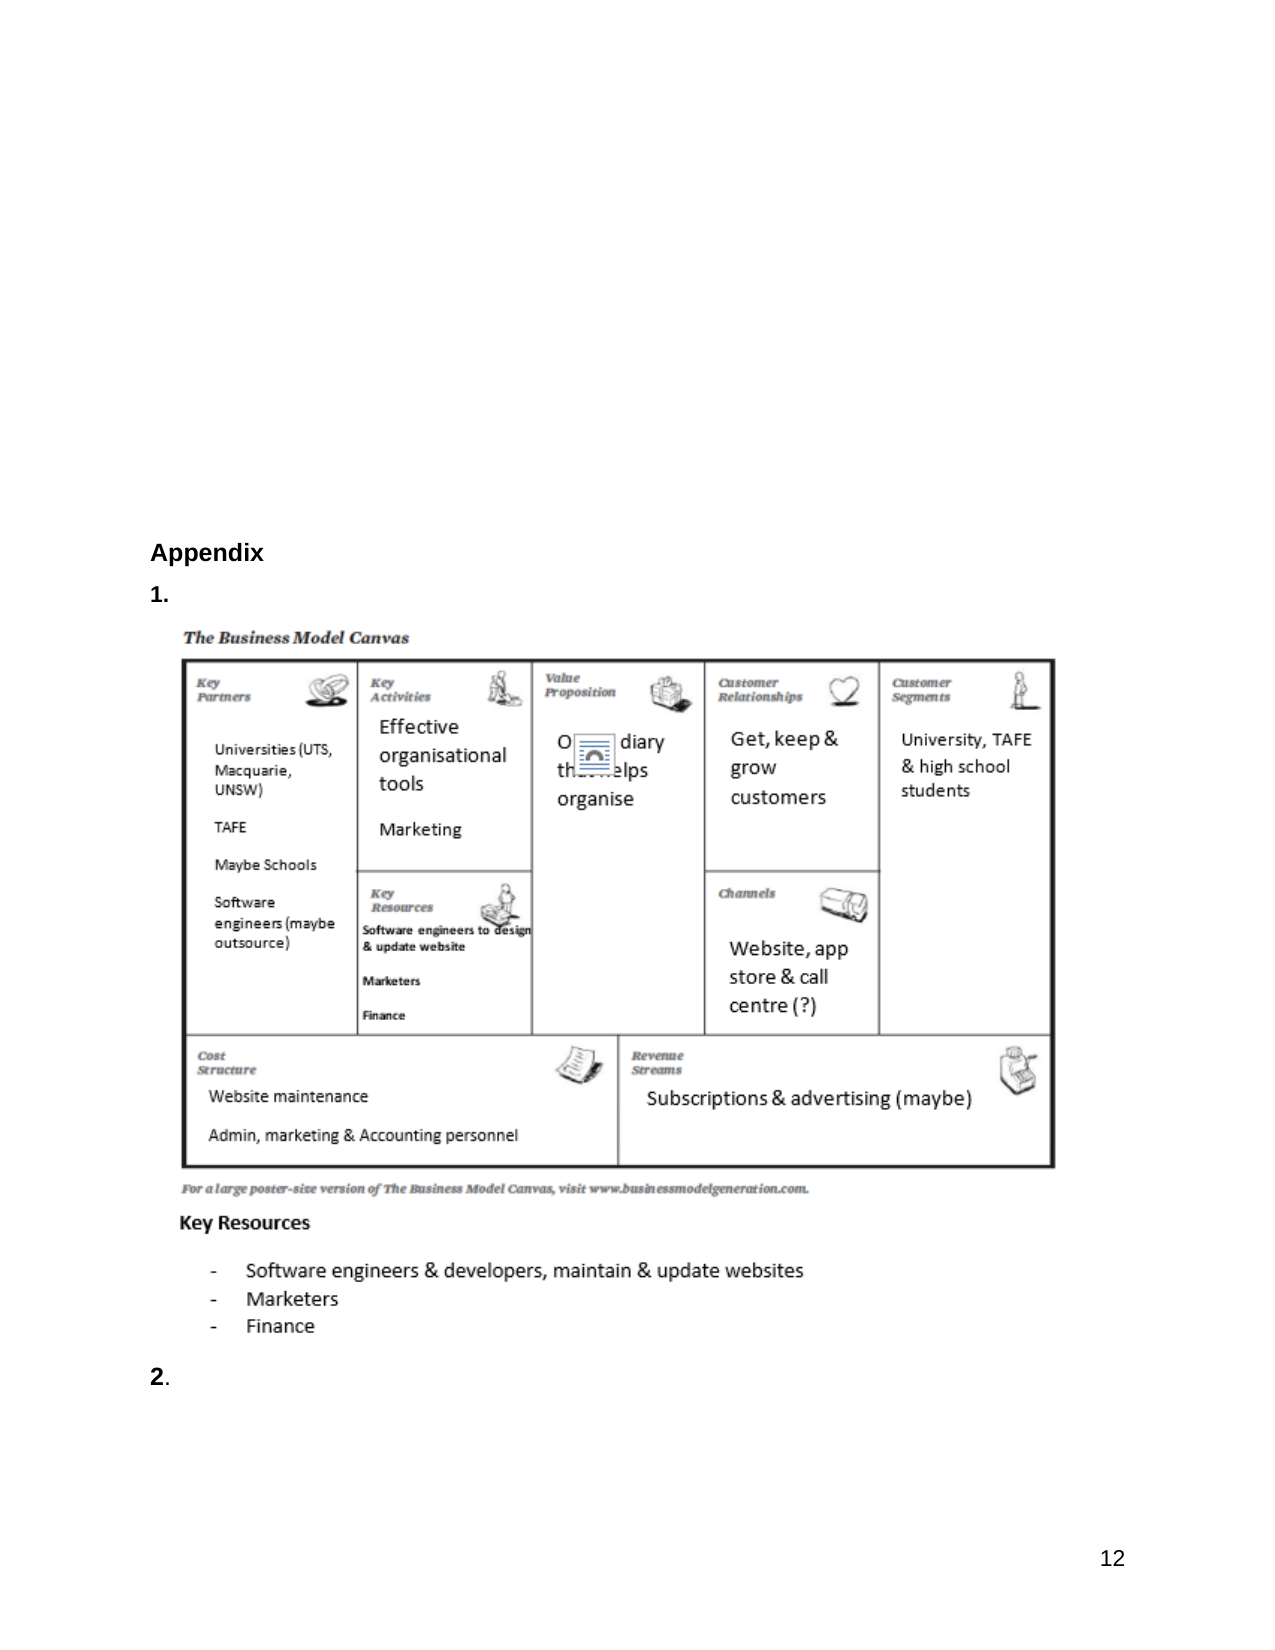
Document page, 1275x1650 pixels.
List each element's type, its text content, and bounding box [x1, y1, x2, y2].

picture [155, 620, 1093, 1348]
text 1. [150, 581, 1125, 608]
text 2. [150, 1362, 1125, 1391]
text Appendix [150, 538, 1125, 567]
